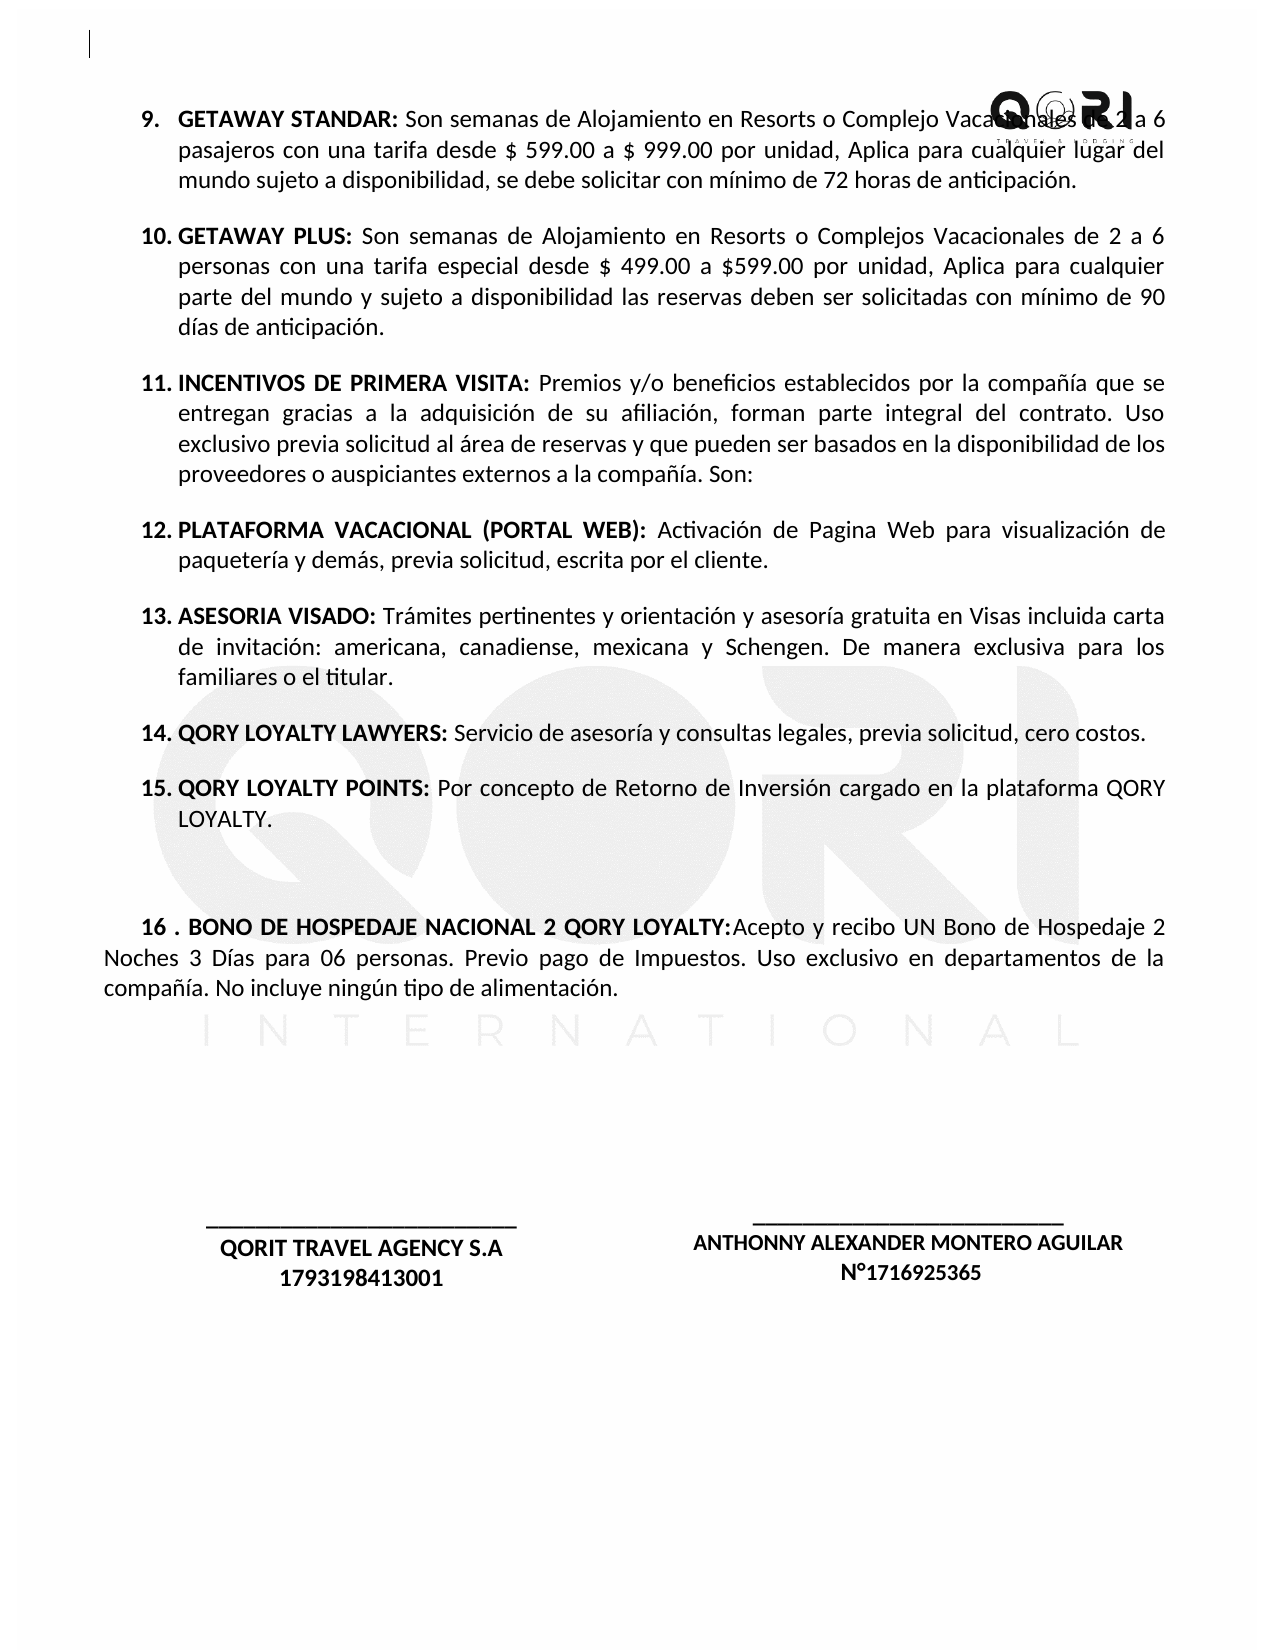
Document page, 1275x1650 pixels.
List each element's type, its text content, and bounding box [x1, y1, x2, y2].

list ASESORIA VISADO: Trámites pertinentes y orientación y asesoría gratuita en Visas incluida carta de invitación: americana, canadiense, mexicana y Schengen. De manera exclusiva para los familiares o el titular. [141, 600, 1167, 692]
list QORY LOYALTY LAWYERS: Servicio de asesoría y consultas legales, previa solicitud, cero costos. [141, 717, 1167, 747]
list INCENTIVOS DE PRIMERA VISITA: Premios y/o beneficios establecidos por la compañía que se entregan gracias a la adquisición de su afiliación, forman parte integral del contrato. Uso exclusivo previa solicitud al área de reservas y que pueden ser basados en la disponibilidad de los proveedores o auspiciantes externos a la compañía. Son: [141, 367, 1167, 489]
list PLATAFORMA VACACIONAL (PORTAL WEB): Activación de Pagina Web para visualización de paquetería y demás, previa solicitud, escrita por el cliente. [141, 514, 1167, 575]
text 16 . BONO DE HOSPEDAJE NACIONAL 2 QORY LOYALTY: Acepto y recibo UN Bono de Hospedaje 2 Noches 3 Días para 06 personas. Previo pago de Impuestos. Uso exclusivo en departamentos de la compañía. No incluye ningún tipo de alimentación. [103, 911, 1167, 1003]
list QORY LOYALTY POINTS: Por concepto de Retorno de Inversión cargado en la plataforma QORY LOYALTY. [141, 772, 1167, 833]
list GETAWAY PLUS: Son semanas de Alojamiento en Resorts o Complejos Vacacionales de 2 a 6 personas con una tarifa especial desde $ 499.00 a $599.00 por unidad, Aplica para cualquier parte del mundo y sujeto a disponibilidad las reservas deben ser solicitadas con mínimo de 90 días de anticipación. [141, 220, 1167, 342]
picture [17, 9, 1257, 1650]
list GETAWAY STANDAR: Son semanas de Alojamiento en Resorts o Complejo Vacacionales de 2 a 6 pasajeros con una tarifa desde $ 599.00 a $ 999.00 por unidad, Aplica para cualquier lugar del mundo sujeto a disponibilidad, se debe solicitar con mínimo de 72 horas de anticipación. [141, 103, 1167, 195]
